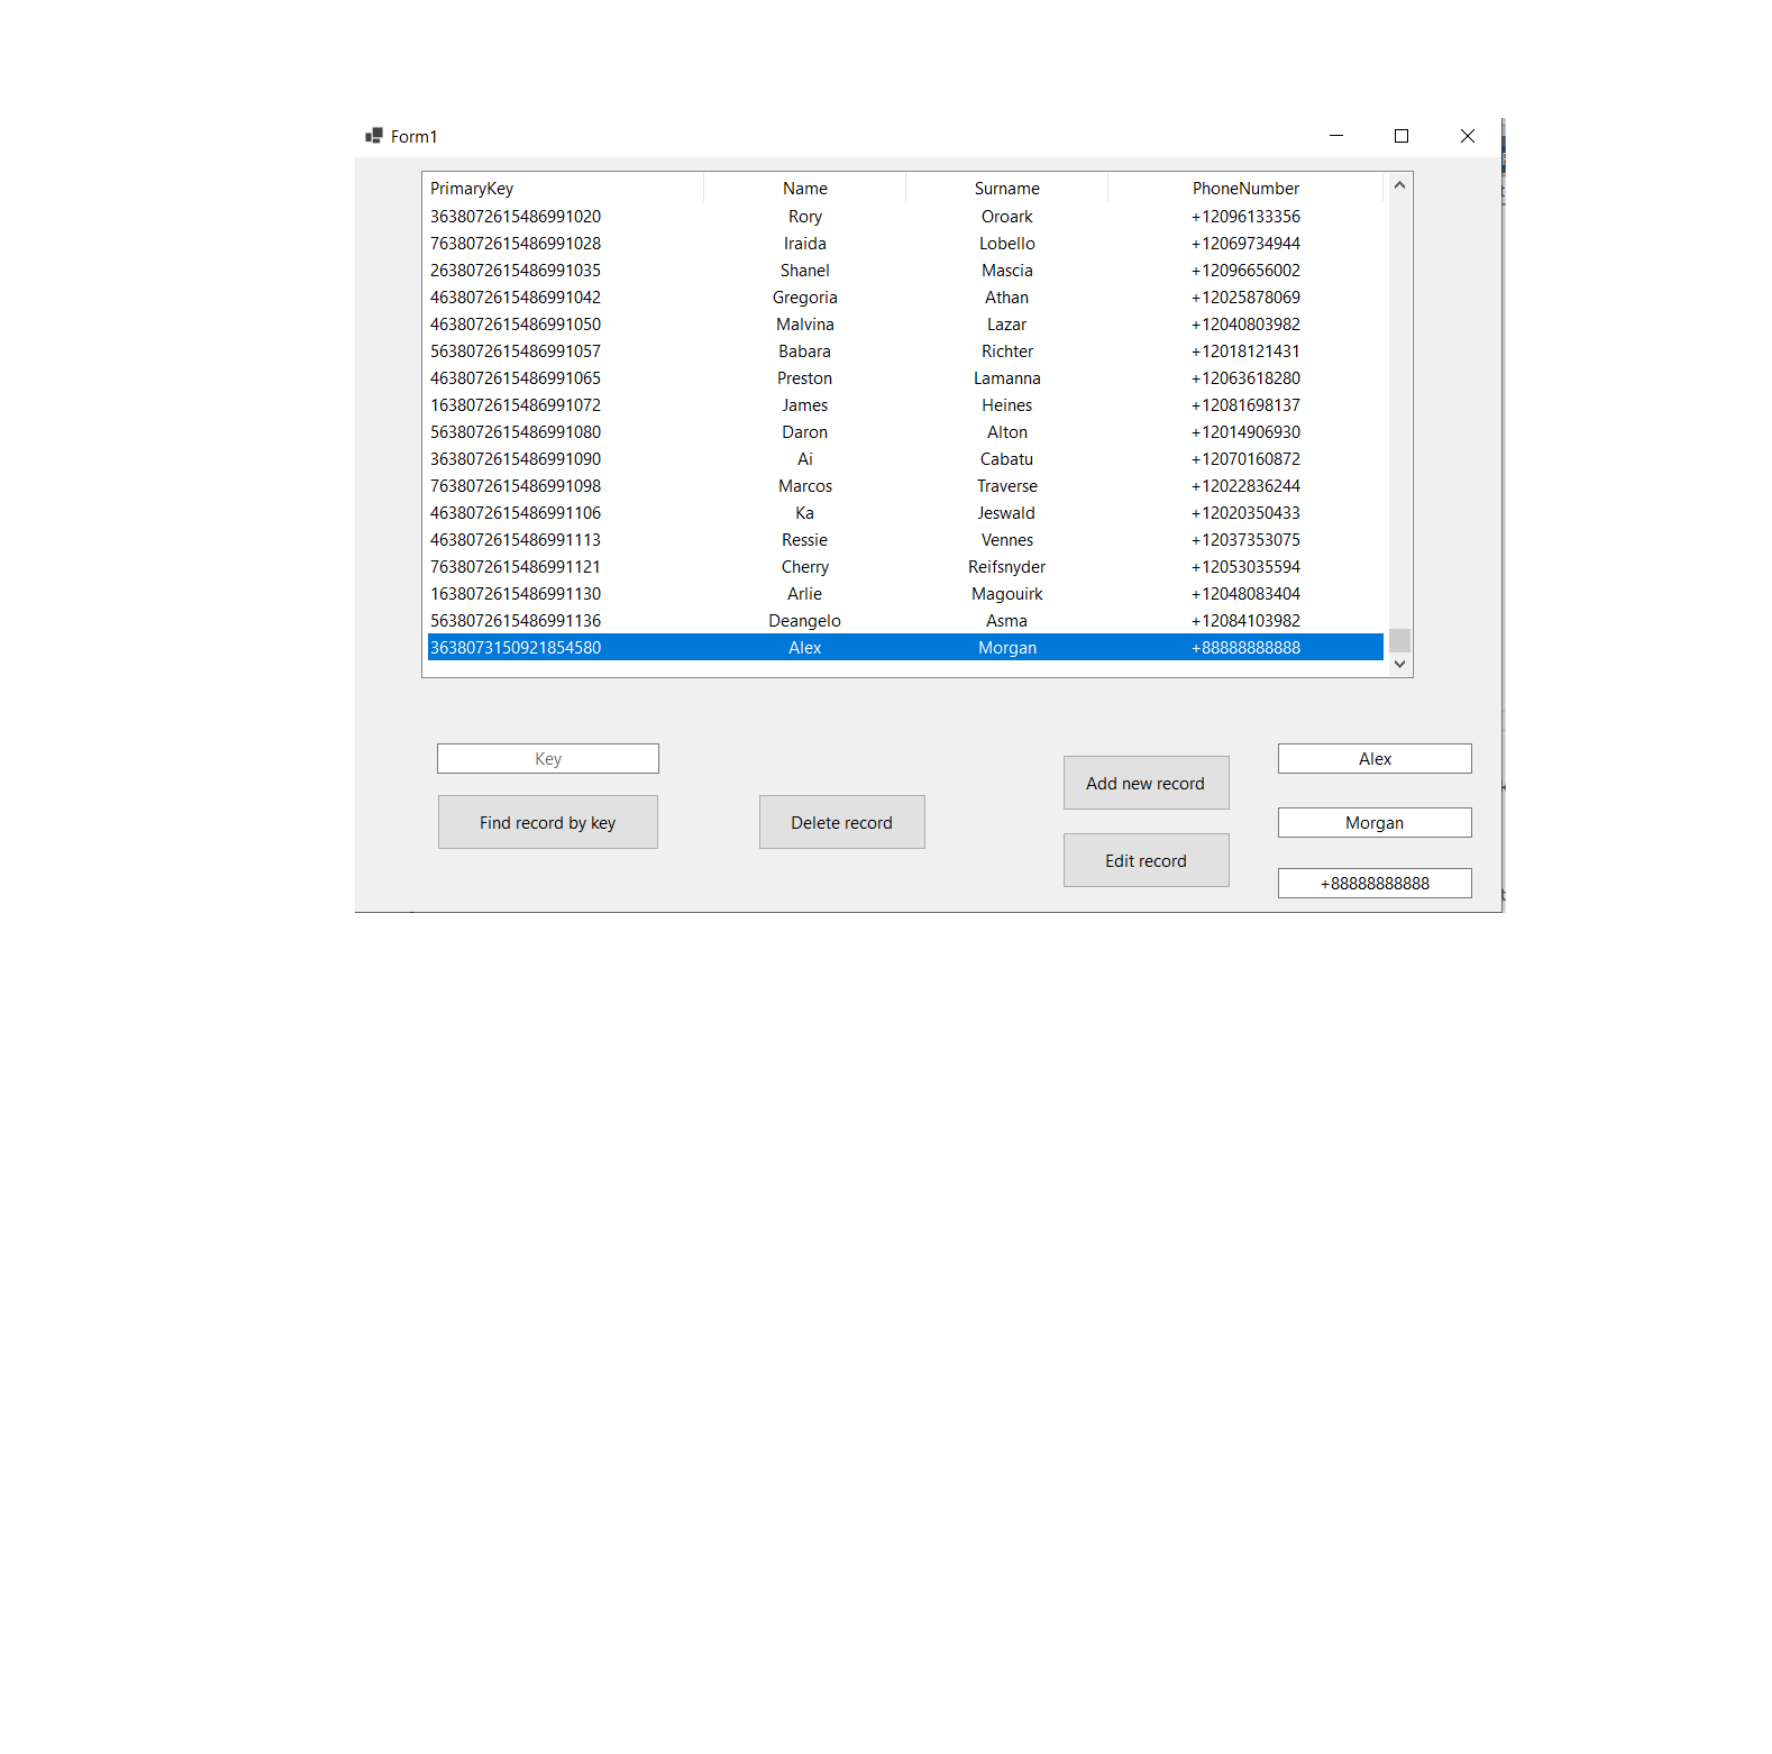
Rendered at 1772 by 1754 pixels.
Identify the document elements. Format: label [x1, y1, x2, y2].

picture [354, 118, 1506, 913]
